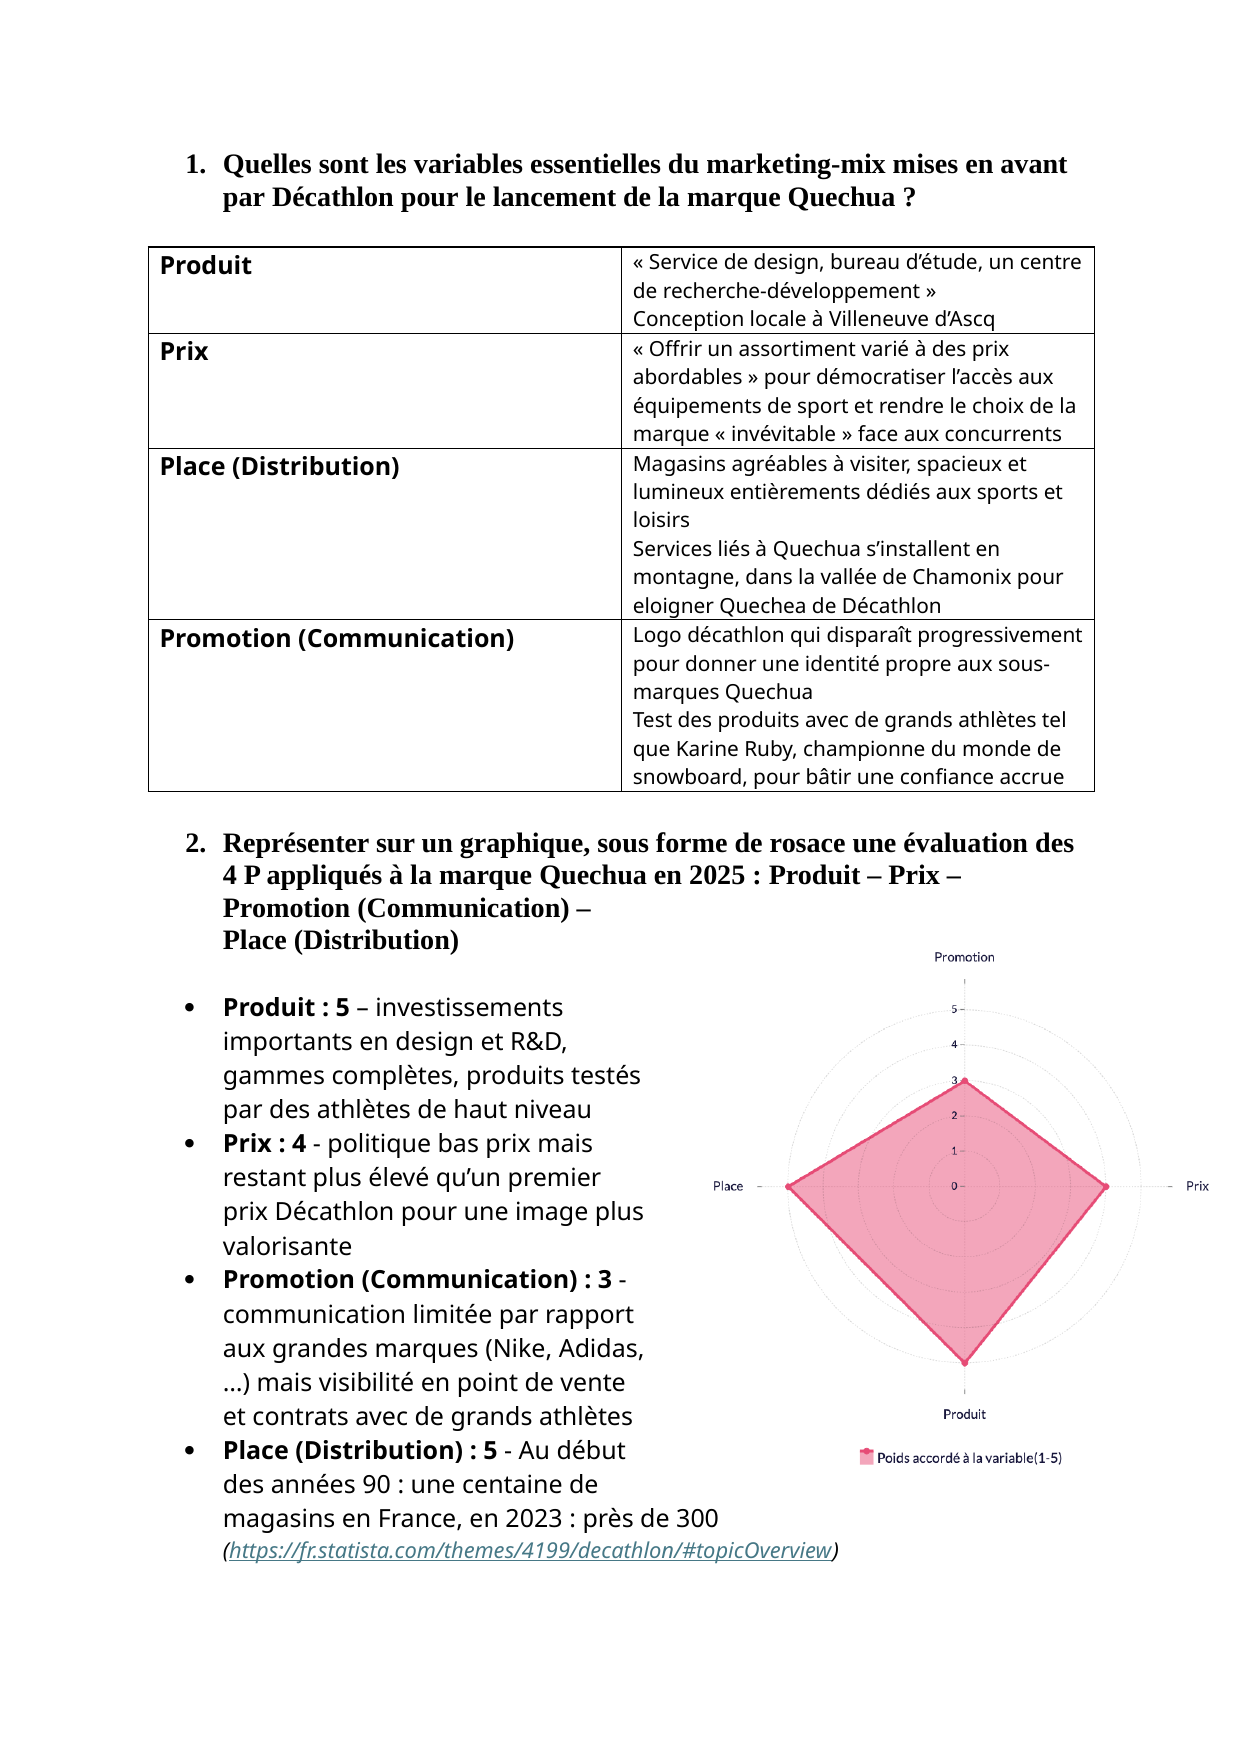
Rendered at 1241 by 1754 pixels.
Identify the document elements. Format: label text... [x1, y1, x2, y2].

table_cell Place (Distribution) [149, 449, 621, 619]
list Produit : 5 – investissements importants en design et R&D, gammes complètes, produits testés par des athlètes de haut niveau [185, 990, 667, 1126]
table_cell Prix [149, 334, 621, 448]
table_cell Promotion (Communication) [149, 620, 621, 791]
table_cell Logo décathlon qui disparaît progressivement pour donner une identité propre aux sous-marques Quechua Test des produits avec de grands athlètes tel que Karine Ruby, championne du monde de snowboard, pour bâtir une confiance accrue [622, 620, 1094, 791]
list Place (Distribution) : 5 - Au début des années 90 : une centaine de magasins en France, en 2023 : près de 300 (https://fr.statista.com/themes/4199/decathlon/#topicOverview) [185, 1432, 1093, 1564]
list Représenter sur un graphique, sous forme de rosace une évaluation des 4 P appliqués à la marque Quechua en 2025 : Produit – Prix – Promotion (Communication) – Place (Distribution) [185, 826, 1093, 956]
list Promotion (Communication) : 3 - communication limitée par rapport aux grandes marques (Nike, Adidas, …) mais visibilité en point de vente et contrats avec de grands athlètes [185, 1262, 667, 1432]
list Prix : 4 - politique bas prix mais restant plus élevé qu’un premier prix Décathlon pour une image plus valorisante [185, 1126, 667, 1262]
table_header « Service de design, bureau d’étude, un centre de recherche-développement » Conception locale à Villeneuve d’Ascq [622, 248, 1094, 333]
picture [667, 923, 1240, 1472]
table_header Produit [149, 248, 621, 333]
table_cell « Offrir un assortiment varié à des prix abordables » pour démocratiser l’accès aux équipements de sport et rendre le choix de la marque « invévitable » face aux concurrents [622, 334, 1094, 448]
table_cell Magasins agréables à visiter, spacieux et lumineux entièrements dédiés aux sports et loisirs Services liés à Quechua s’installent en montagne, dans la vallée de Chamonix pour eloigner Quechea de Décathlon [622, 449, 1094, 619]
list Quelles sont les variables essentielles du marketing-mix mises en avant par Décathlon pour le lancement de la marque Quechua ? [185, 148, 1093, 212]
